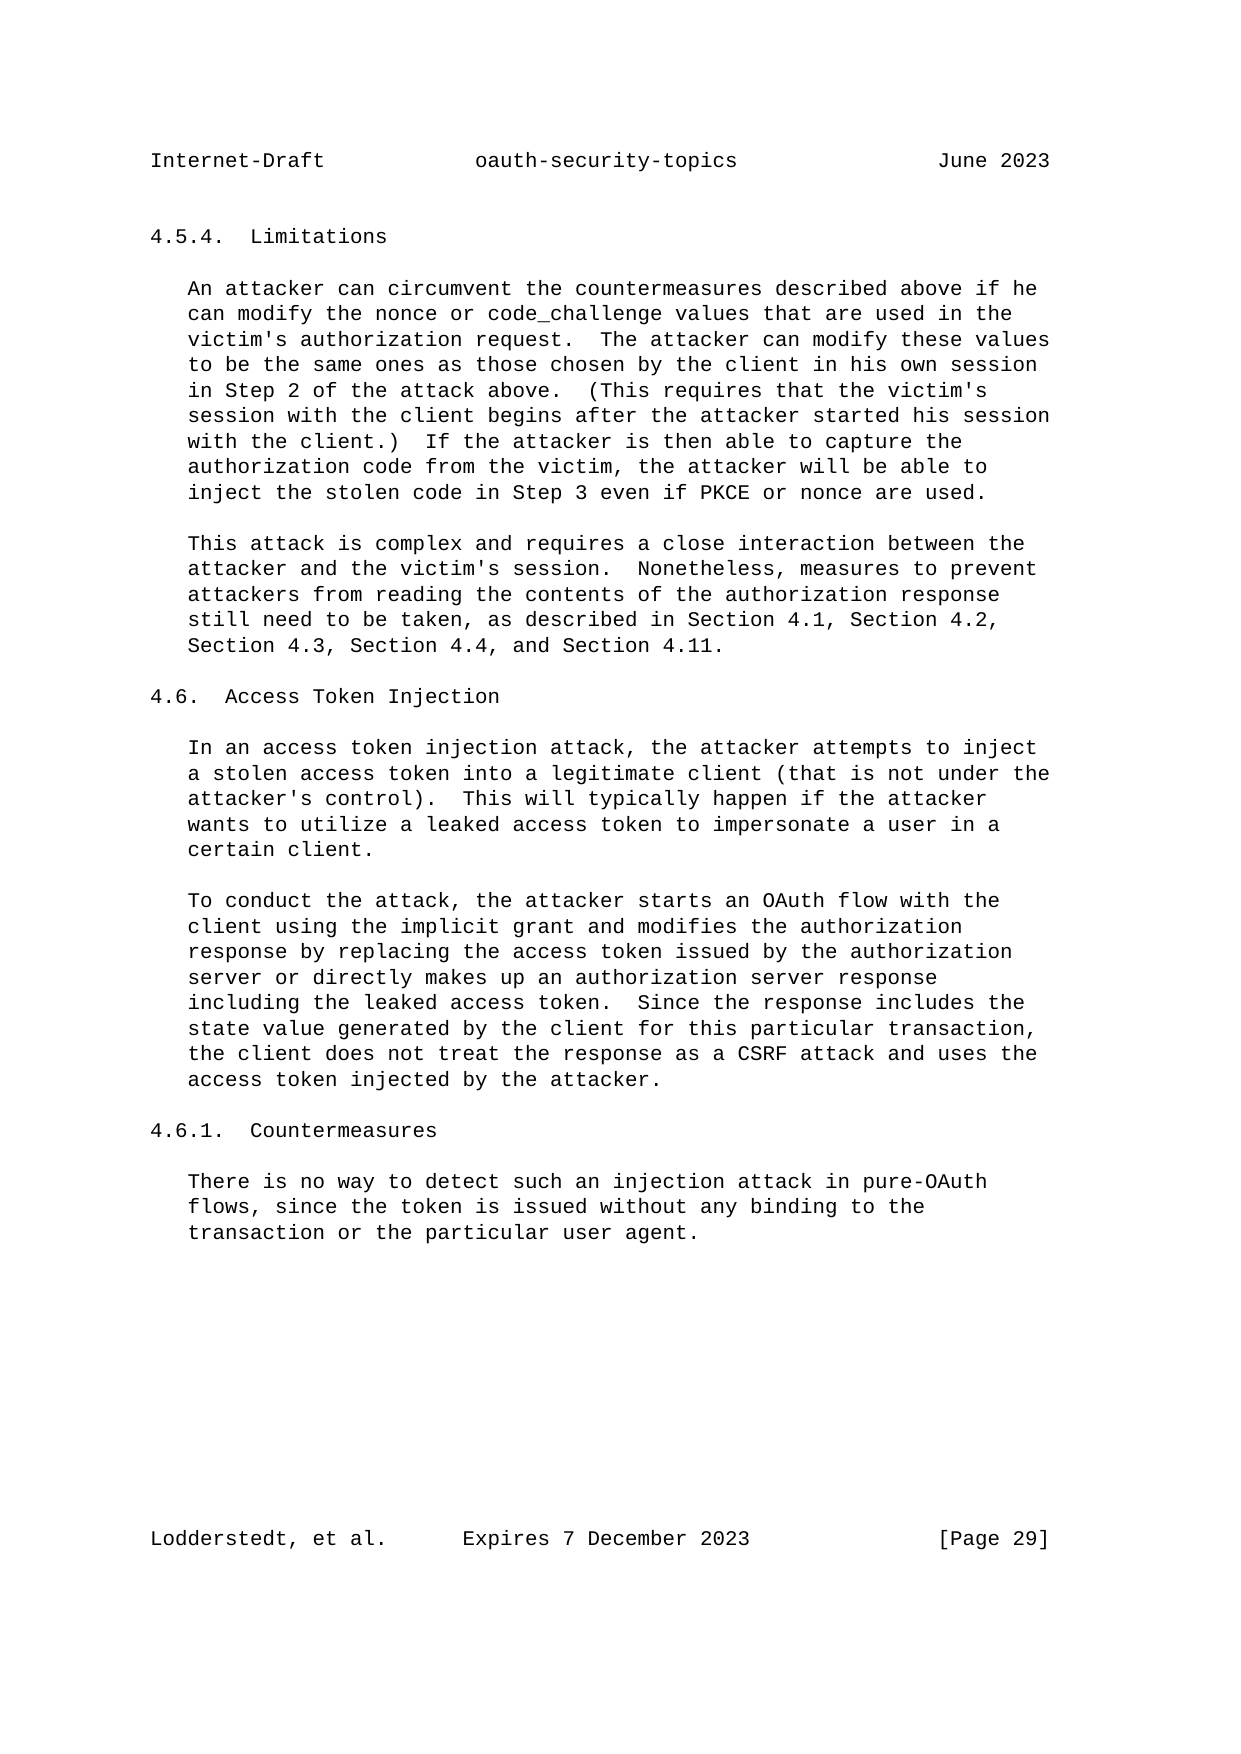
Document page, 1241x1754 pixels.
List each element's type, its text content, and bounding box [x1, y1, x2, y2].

text 4.5.4. Limitations [150, 227, 1090, 250]
text the client does not treat the response as a CSRF attack and uses the [150, 1043, 1090, 1067]
text with the client.) If the attacker is then able to capture the [150, 431, 1090, 454]
text victim's authorization request. The attacker can modify these values [150, 329, 1090, 352]
text wants to utilize a leaked access token to impersonate a user in a [150, 813, 1090, 837]
text This attack is complex and requires a close interaction between the [150, 533, 1090, 556]
text To conduct the attack, the attacker starts an OAuth flow with the [150, 890, 1090, 914]
text Lodderstedt, et al. Expires 7 December 2023 [Page 29] [150, 1528, 1090, 1552]
text server or directly makes up an authorization server response [150, 967, 1090, 990]
text attacker and the victim's session. Nonetheless, measures to prevent [150, 558, 1090, 582]
text client using the implicit grant and modifies the authorization [150, 916, 1090, 939]
text can modify the nonce or code_challenge values that are used in the [150, 303, 1090, 327]
text attacker's control). This will typically happen if the attacker [150, 788, 1090, 812]
text including the leaked access token. Since the response includes the [150, 992, 1090, 1016]
text There is no way to detect such an injection attack in pure-OAuth [150, 1171, 1090, 1194]
text transaction or the particular user agent. [150, 1222, 1090, 1246]
text attackers from reading the contents of the authorization response [150, 584, 1090, 607]
text 4.6. Access Token Injection [150, 686, 1090, 709]
text in Step 2 of the attack above. (This requires that the victim's [150, 380, 1090, 403]
text certain client. [150, 839, 1090, 863]
text response by replacing the access token issued by the authorization [150, 941, 1090, 965]
text Internet-Draft oauth-security-topics June 2023 [150, 150, 1090, 174]
text In an access token injection attack, the attacker attempts to inject [150, 737, 1090, 761]
text An attacker can circumvent the countermeasures described above if he [150, 278, 1090, 301]
text session with the client begins after the attacker started his session [150, 405, 1090, 429]
text to be the same ones as those chosen by the client in his own session [150, 354, 1090, 378]
text access token injected by the attacker. [150, 1069, 1090, 1092]
text Section 4.3, Section 4.4, and Section 4.11. [150, 635, 1090, 658]
text inject the stolen code in Step 3 even if PKCE or nonce are used. [150, 482, 1090, 505]
text state value generated by the client for this particular transaction, [150, 1018, 1090, 1041]
text 4.6.1. Countermeasures [150, 1120, 1090, 1143]
text authorization code from the victim, the attacker will be able to [150, 456, 1090, 480]
text still need to be taken, as described in Section 4.1, Section 4.2, [150, 609, 1090, 633]
text flows, since the token is issued without any binding to the [150, 1196, 1090, 1220]
text a stolen access token into a legitimate client (that is not under the [150, 762, 1090, 786]
